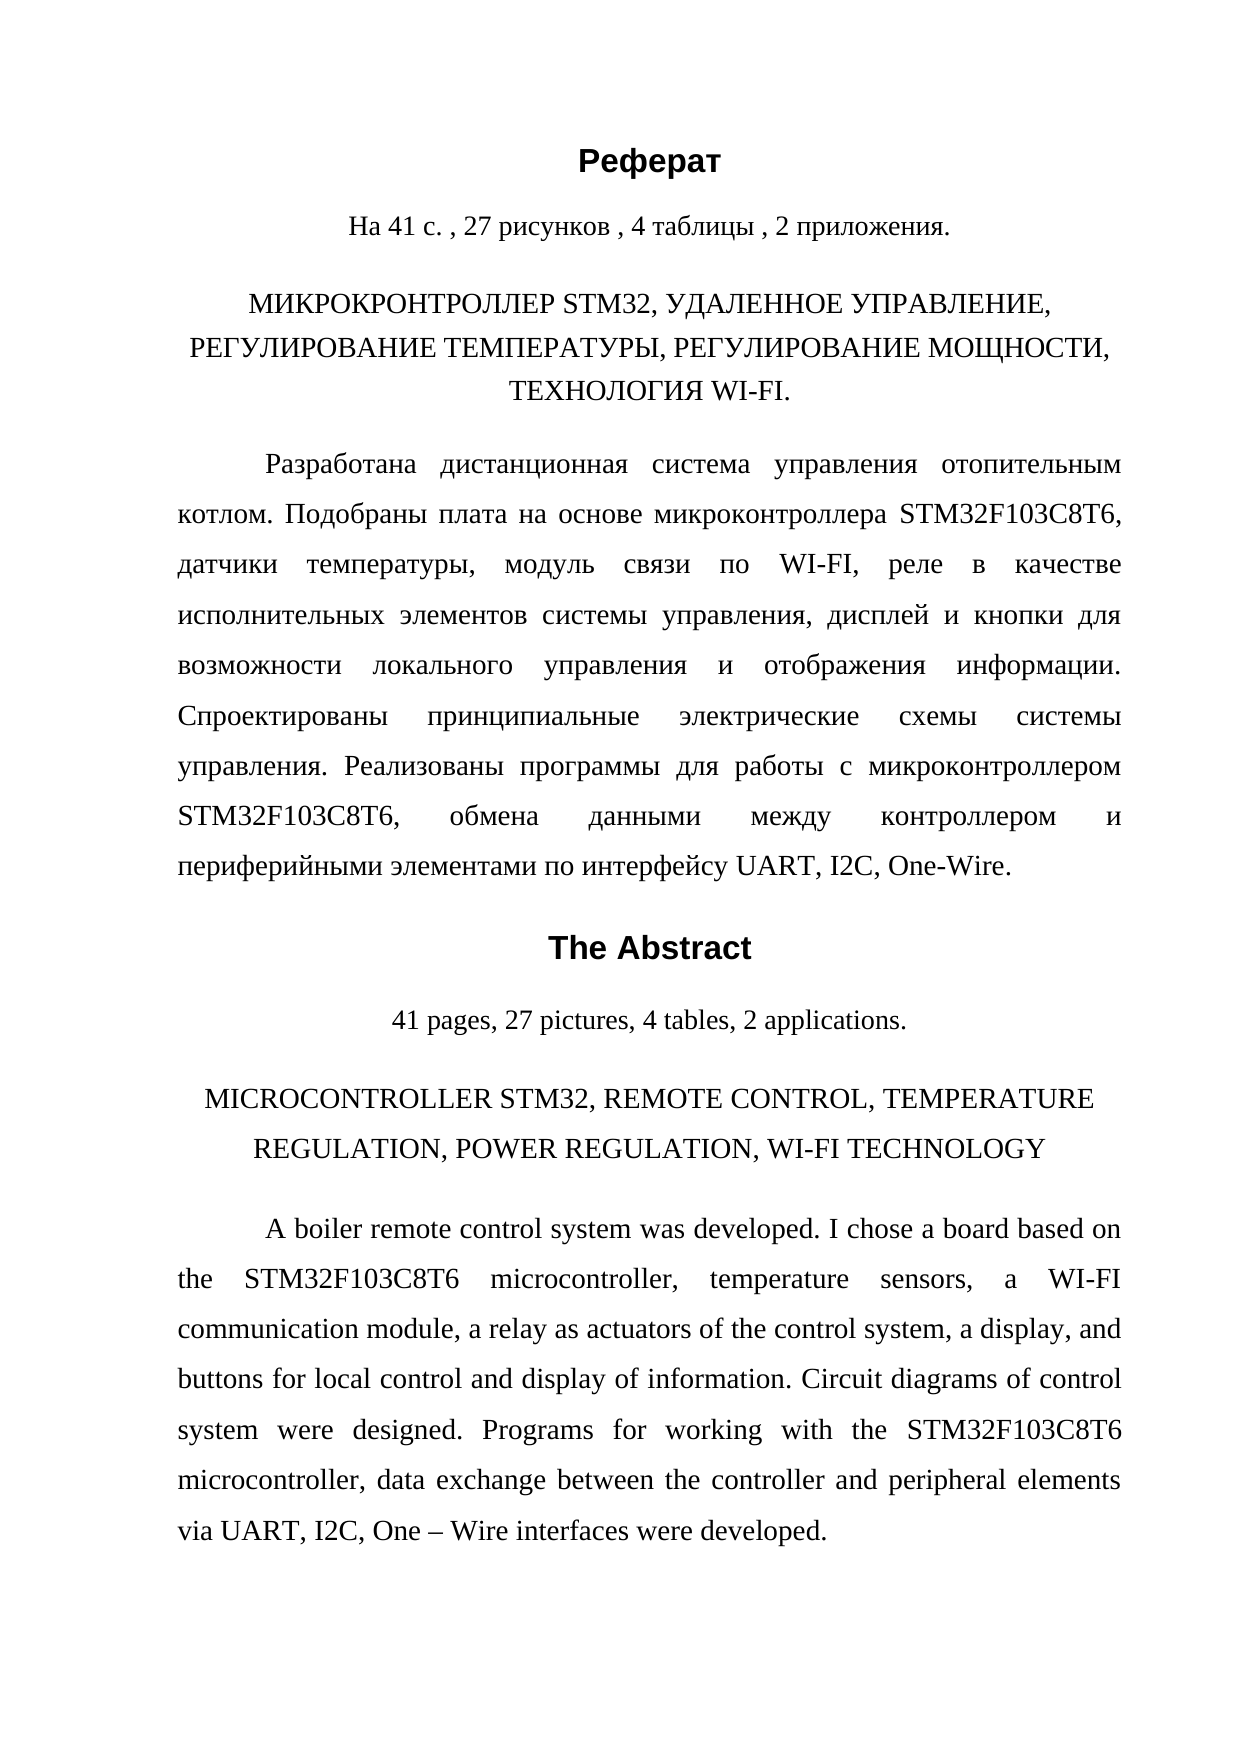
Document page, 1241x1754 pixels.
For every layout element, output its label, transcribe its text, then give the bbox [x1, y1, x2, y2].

text The Abstract [177, 928, 1122, 966]
text MICROCONTROLLER STM32, REMOTE CONTROL, TEMPERATURE REGULATION, POWER REGULATION, WI-FI TECHNOLOGY [177, 1081, 1122, 1165]
text A boiler remote control system was developed. I chose a board based on the STM32F103C8T6 microcontroller, temperature sensors, a WI-FI communication module, a relay as actuators of the control system, a display, and buttons for local control and display of information. Circuit diagrams of control system were designed. Programs for working with the STM32F103C8T6 microcontroller, data exchange between the controller and peripheral elements via UART, I2C, One – Wire interfaces were developed. [177, 1211, 1122, 1546]
text Реферат [177, 141, 1122, 179]
text 41 pages, 27 pictures, 4 tables, 2 applications. [177, 1003, 1122, 1036]
text На 41 с. , 27 рисунков , 4 таблицы , 2 приложения. [177, 208, 1122, 241]
text МИКРОКРОНТРОЛЛЕР STM32, УДАЛЕННОЕ УПРАВЛЕНИЕ, РЕГУЛИРОВАНИЕ ТЕМПЕРАТУРЫ, РЕГУЛИРОВАНИЕ МОЩНОСТИ, ТЕХНОЛОГИЯ WI-FI. [177, 286, 1122, 407]
text Разработана дистанционная система управления отопительным котлом. Подобраны плата на основе микроконтроллера STM32F103C8T6, датчики температуры, модуль связи по WI-FI, реле в качестве исполнительных элементов системы управления, дисплей и кнопки для возможности локального управления и отображения информации. Спроектированы принципиальные электрические схемы системы управления. Реализованы программы для работы с микроконтроллером STM32F103C8T6, обмена данными между контроллером и периферийными элементами по интерфейсу UART, I2C, One-Wire. [177, 446, 1122, 882]
